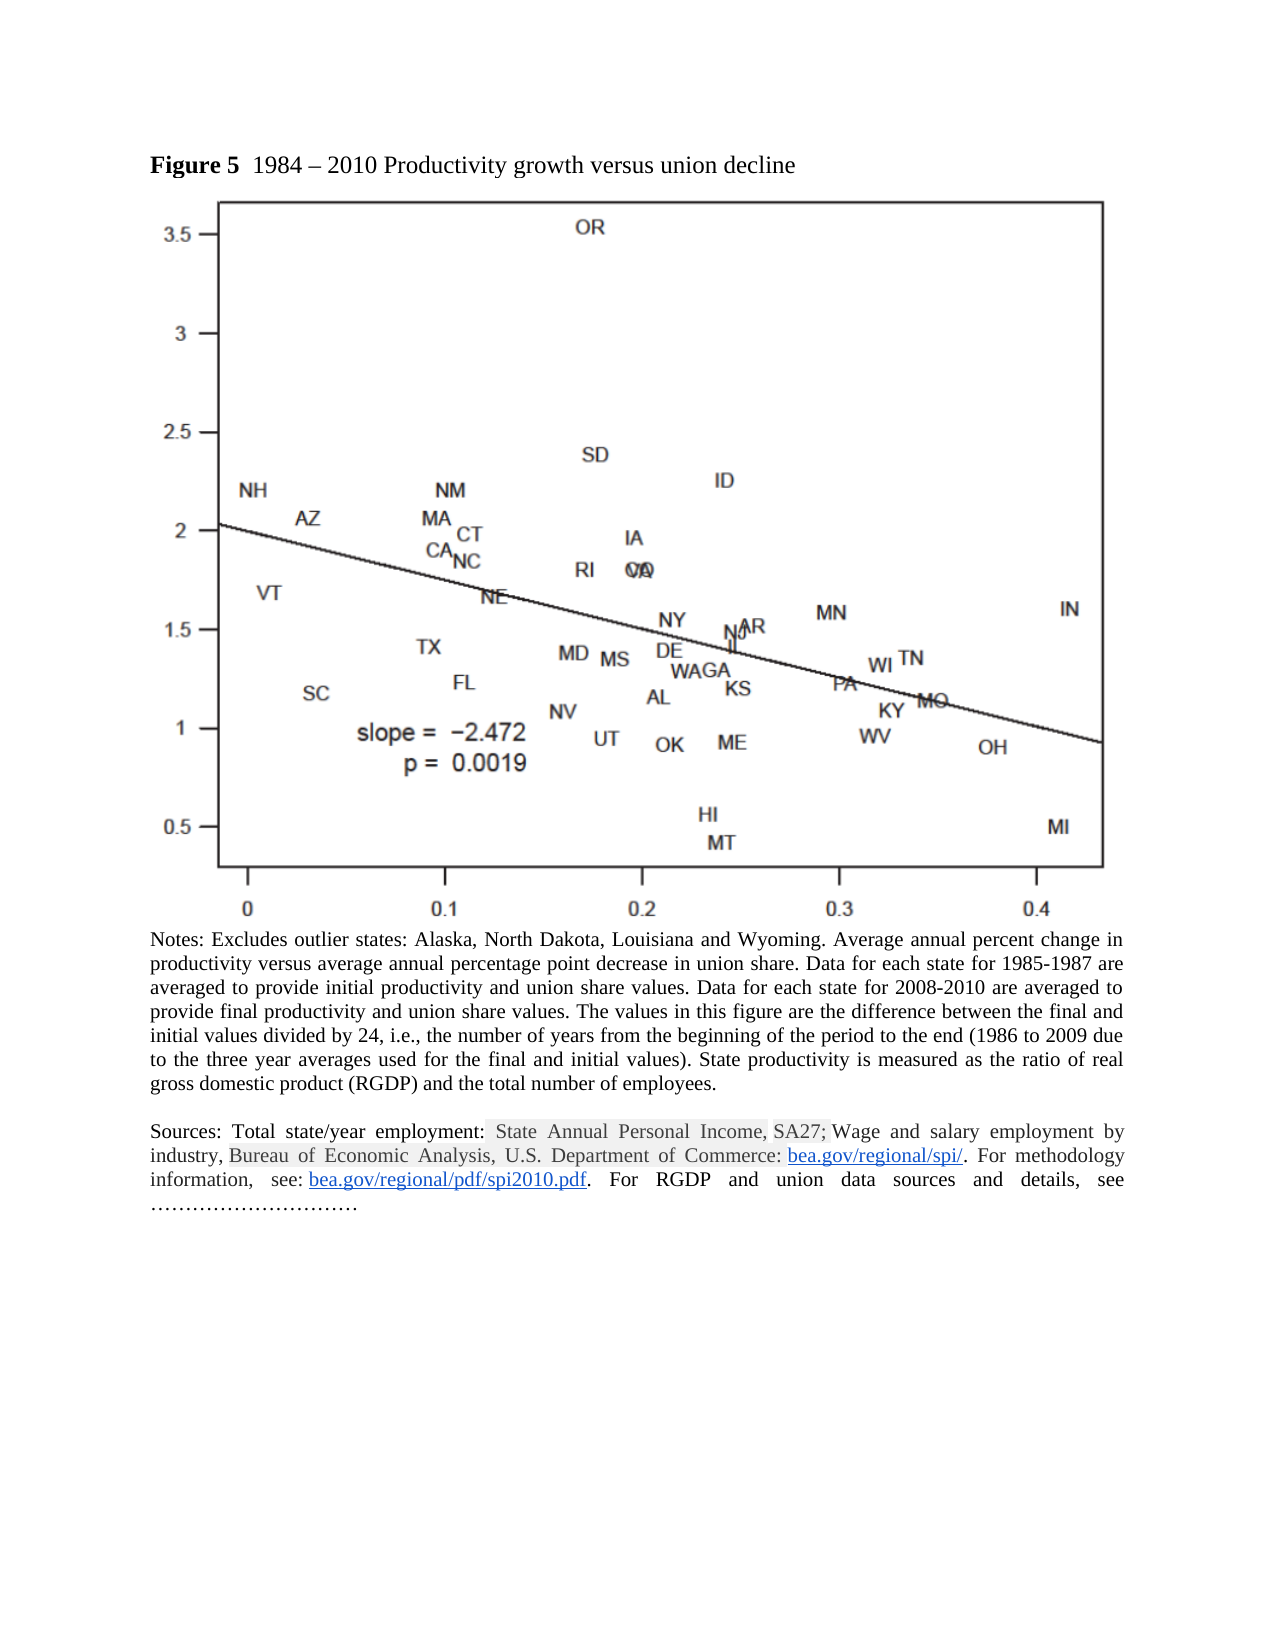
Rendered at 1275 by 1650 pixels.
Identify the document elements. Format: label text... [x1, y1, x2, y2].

text Figure 5 1984 – 2010 Productivity growth versus union decline [150, 150, 1125, 927]
text Sources: Total state/year employment: State Annual Personal Income, SA27; Wage and salary employment by industry, Bureau of Economic Analysis, U.S. Department of Commerce: bea.gov/regional/spi/. For methodology information, see: bea.gov/regional/pdf/spi2010.pdf. For RGDP and union data sources and details, see ………………………… [150, 1143, 1125, 1215]
text Notes: Excludes outlier states: Alaska, North Dakota, Louisiana and Wyoming. Average annual percent change in productivity versus average annual percentage point decrease in union share. Data for each state for 1985-1987 are averaged to provide initial productivity and union share values. Data for each state for 2008-2010 are averaged to provide final productivity and union share values. The values in this figure are the difference between the final and initial values divided by 24, i.e., the number of years from the beginning of the period to the end (1986 to 2009 due to the three year averages used for the final and initial values). State productivity is measured as the ratio of real gross domestic product (RGDP) and the total number of employees. [150, 927, 1125, 1095]
